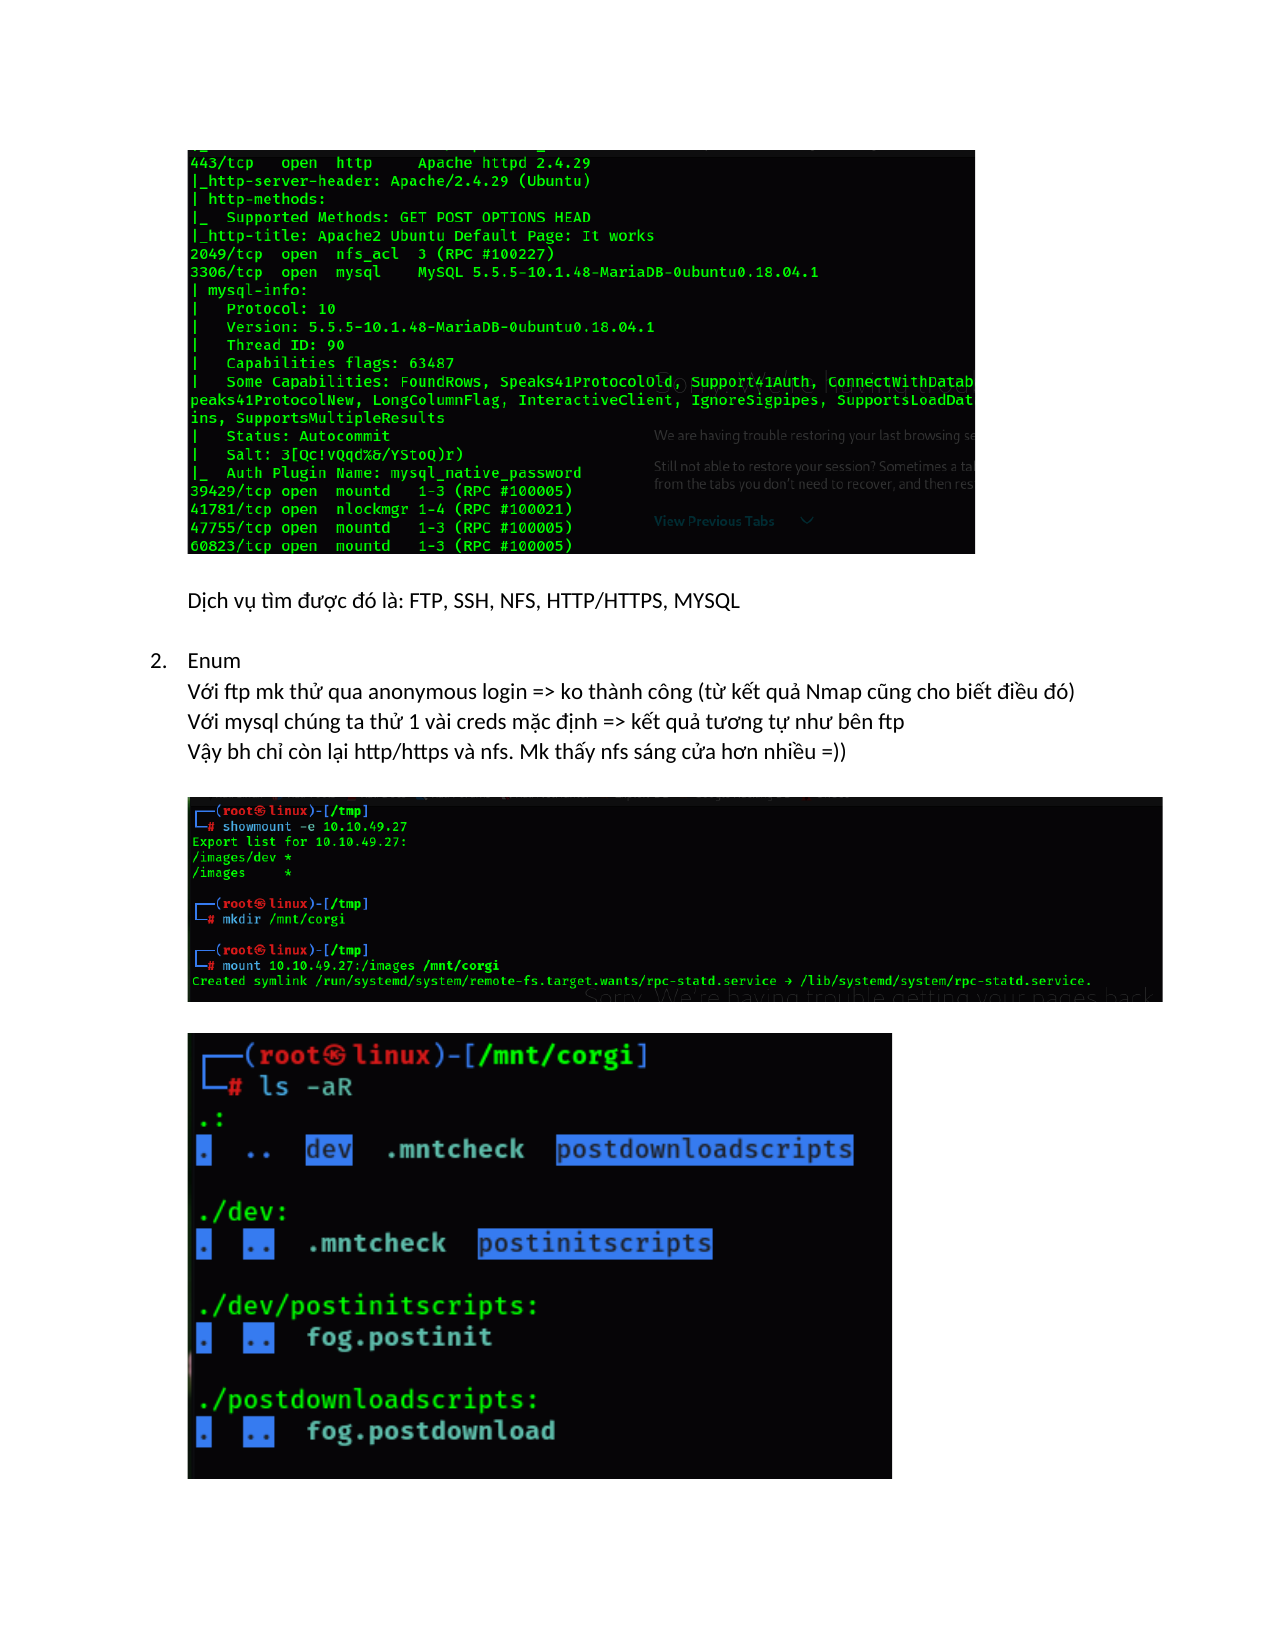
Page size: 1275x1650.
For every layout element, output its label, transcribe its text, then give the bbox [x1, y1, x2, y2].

list Enum [150, 647, 1125, 674]
picture [187, 1033, 893, 1479]
picture [187, 797, 1163, 1002]
list Với mysql chúng ta thử 1 vài creds mặc định => kết quả tương tự như bên ftp [187, 707, 1125, 735]
list Dịch vụ tìm được đó là: FTP, SSH, NFS, HTTP/HTTPS, MYSQL [187, 586, 1125, 614]
list Với ftp mk thử qua anonymous login => ko thành công (từ kết quả Nmap cũng cho biết điều đó) [187, 677, 1125, 705]
list Vậy bh chỉ còn lại http/https và nfs. Mk thấy nfs sáng cửa hơn nhiều =)) [187, 737, 1125, 765]
picture [187, 150, 976, 554]
